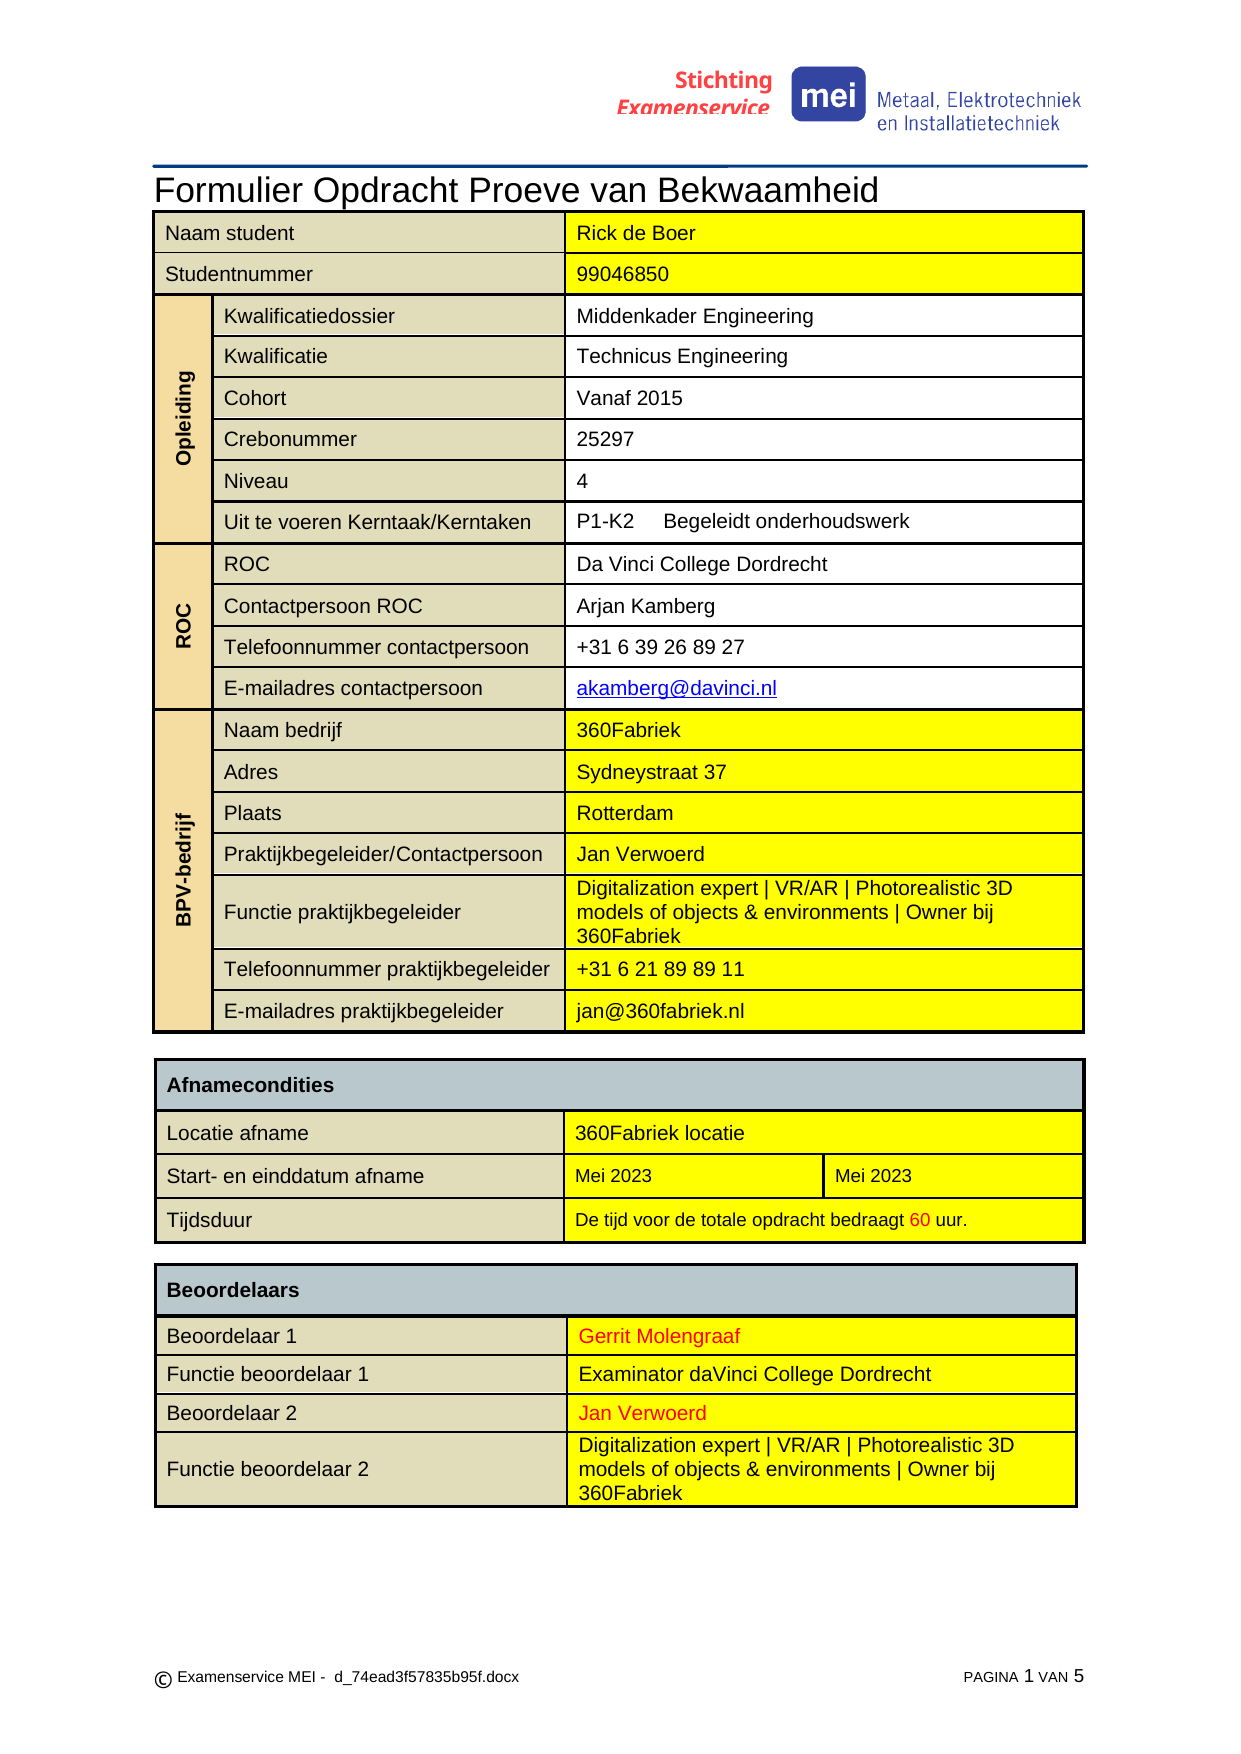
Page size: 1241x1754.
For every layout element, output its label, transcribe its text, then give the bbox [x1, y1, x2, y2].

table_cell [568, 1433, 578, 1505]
table_cell akamberg@davinci.nl [566, 668, 1082, 708]
table_cell jan@360fabriek.nl [566, 991, 1082, 1030]
table_cell Examinator daVinci College Dordrecht [568, 1356, 1075, 1392]
table_cell Niveau [214, 461, 564, 500]
table_cell 4 [566, 461, 1082, 500]
table_cell Telefoonnummer praktijkbegeleider [214, 950, 564, 989]
table_cell Crebonummer [214, 420, 564, 459]
table_cell E-mailadres contactpersoon [214, 668, 564, 708]
table_cell Rotterdam [566, 793, 1082, 832]
table_cell Mei 2023 [825, 1155, 1082, 1197]
table_cell Functie beoordelaar 1 [157, 1356, 566, 1392]
table_cell Jan Verwoerd [566, 834, 1082, 873]
table_cell 99046850 [566, 254, 1082, 293]
table_cell P1-K2 [566, 503, 652, 542]
table_cell 360Fabriek [566, 711, 1082, 749]
table_header Afnamecondities [157, 1061, 1082, 1109]
table_cell Jan Verwoerd [568, 1395, 1075, 1431]
picture [628, 59, 1088, 143]
table_cell Middenkader Engineering [566, 296, 1082, 334]
table_cell E-mailadres praktijkbegeleider [214, 991, 564, 1030]
table_cell 25297 [566, 420, 1082, 459]
table_cell Adres [214, 751, 564, 791]
table_cell Start- en einddatum afname [157, 1155, 563, 1197]
table_cell Tijdsduur [157, 1199, 563, 1241]
table_cell Da Vinci College Dordrecht [566, 545, 1082, 583]
table_cell Begeleidt onderhoudswerk [652, 503, 1082, 542]
table_cell Vanaf 2015 [566, 378, 1082, 417]
table_cell Mei 2023 [565, 1155, 822, 1197]
table_cell Digitalization expert | VR/AR | Photorealistic 3D models of objects & environments | Owner bij 360Fabriek [682, 1433, 1075, 1505]
table_header Naam student [155, 213, 564, 252]
table_cell Kwalificatie [214, 337, 564, 376]
table_cell Kwalificatiedossier [214, 296, 564, 334]
table_cell Opleiding [155, 296, 211, 542]
table_cell Technicus Engineering [566, 337, 1082, 376]
table_cell Beoordelaar 1 [157, 1318, 566, 1354]
table_header Rick de Boer [566, 213, 1082, 252]
table_cell Beoordelaar 2 [157, 1395, 566, 1431]
table_cell Sydneystraat 37 [566, 751, 1082, 791]
table_cell Praktijkbegeleider/ Contactpersoon [214, 834, 564, 873]
table_cell Uit te voeren Kerntaak/Kerntaken [214, 503, 564, 542]
table_cell Locatie afname [157, 1112, 563, 1153]
table_cell Functie praktijkbegeleider [214, 876, 564, 947]
table_cell Functie beoordelaar 2 [157, 1433, 566, 1505]
table_cell Arjan Kamberg [566, 585, 1082, 625]
table_cell Naam bedrijf [214, 711, 564, 749]
table_cell Telefoonnummer contactpersoon [214, 627, 564, 666]
table_cell +31 6 39 26 89 27 [566, 627, 1082, 666]
table_cell Cohort [214, 378, 564, 417]
text Formulier Opdracht Proeve van Bekwaamheid [153, 168, 1078, 210]
table_header Beoordelaars [157, 1266, 1075, 1314]
table_cell Contactpersoon ROC [214, 585, 564, 625]
table_cell +31 6 21 89 89 11 [566, 950, 1082, 989]
table_cell Digitalization expert | VR/AR | Photorealistic 3D models of objects & environments | Owner bij 360Fabriek [566, 876, 1082, 947]
table_cell 360Fabriek locatie [565, 1112, 1082, 1153]
table_cell De tijd voor de totale opdracht bedraagt 60 uur. [565, 1199, 1082, 1241]
table_cell Studentnummer [155, 253, 564, 293]
table_cell ROC [214, 545, 564, 583]
table_cell Plaats [214, 793, 564, 832]
table_cell BPV-bedrijf [155, 711, 211, 1030]
table_cell Gerrit Molengraaf [568, 1318, 1075, 1354]
table_cell ROC [155, 545, 211, 708]
